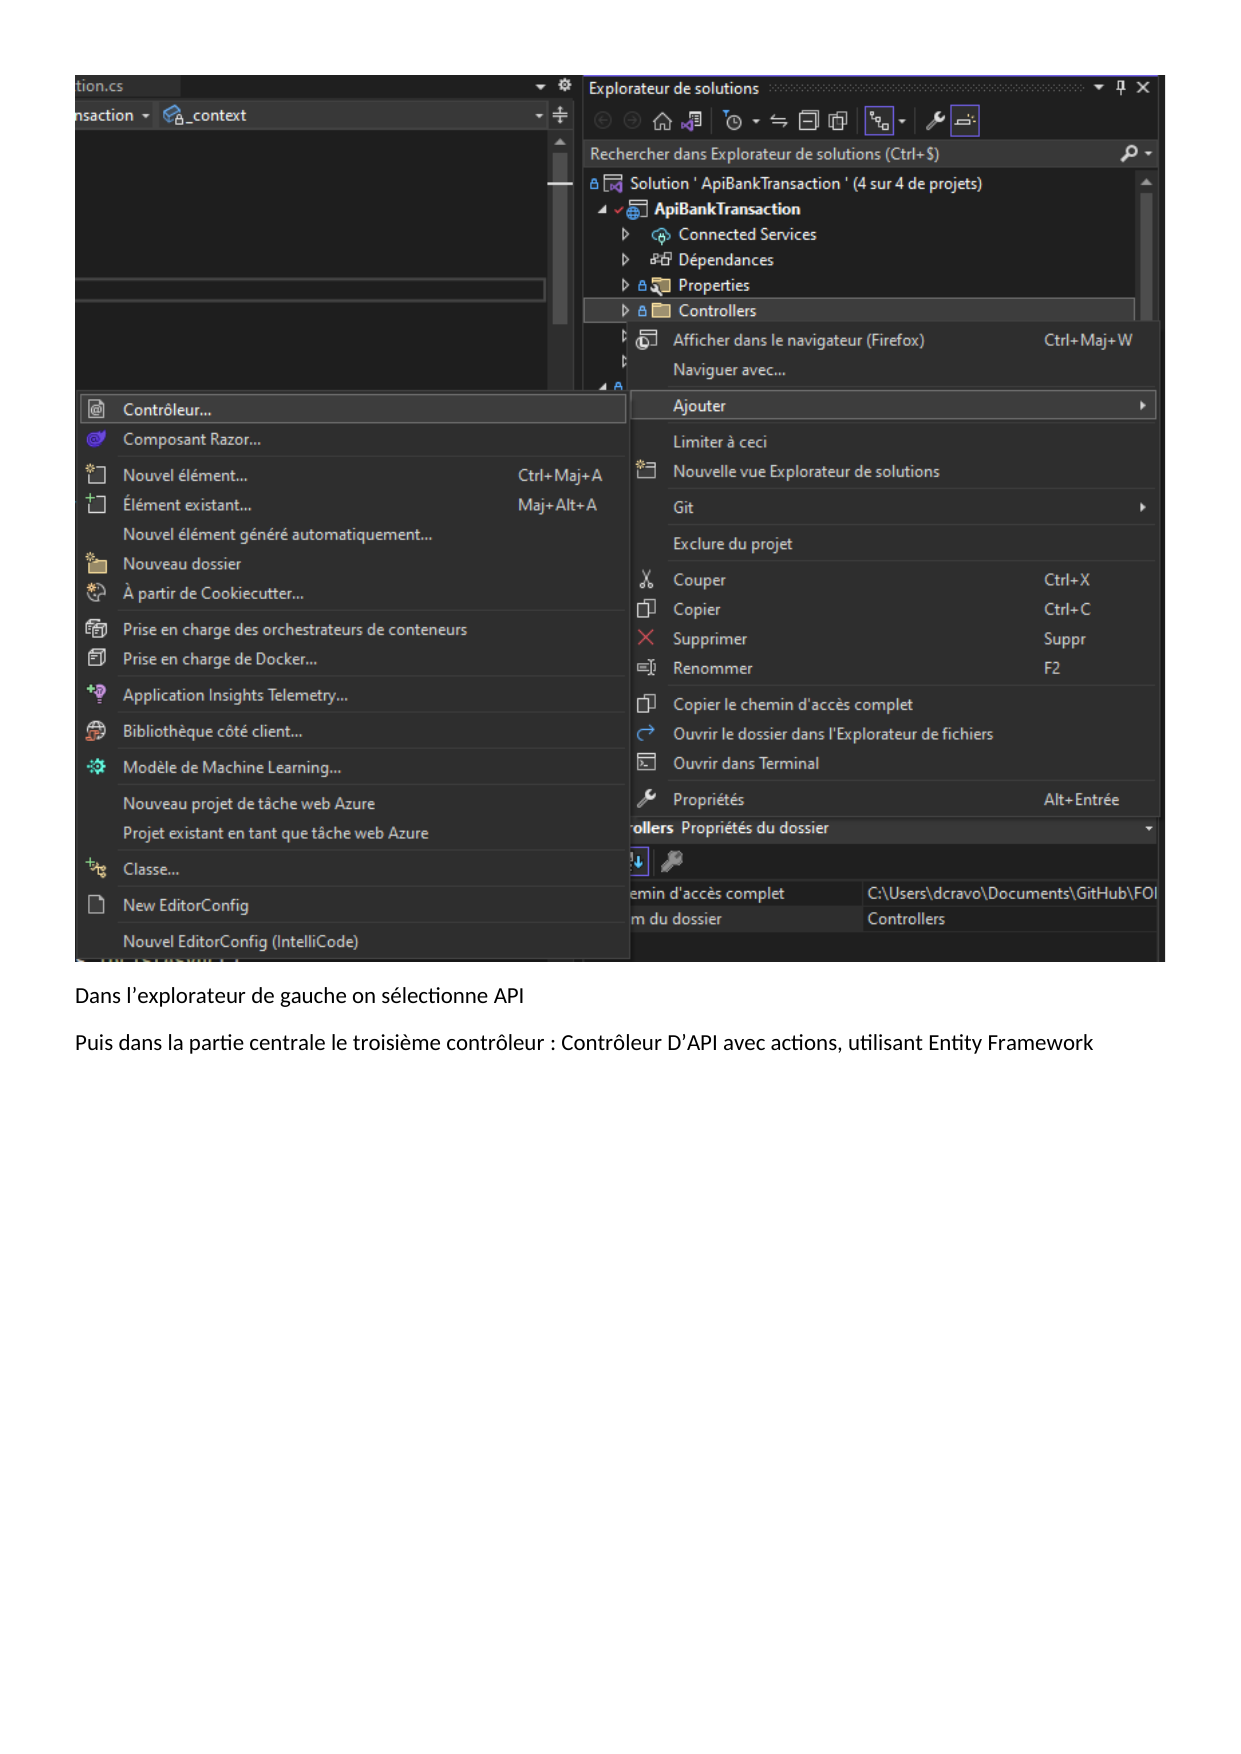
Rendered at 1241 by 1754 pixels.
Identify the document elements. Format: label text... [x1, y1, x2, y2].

picture [75, 75, 1166, 962]
text Dans l’explorateur de gauche on sélectionne API [75, 981, 1165, 1009]
text Puis dans la partie centrale le troisième contrôleur : Contrôleur D’API avec actions, utilisant Entity Framework [75, 1028, 1165, 1056]
